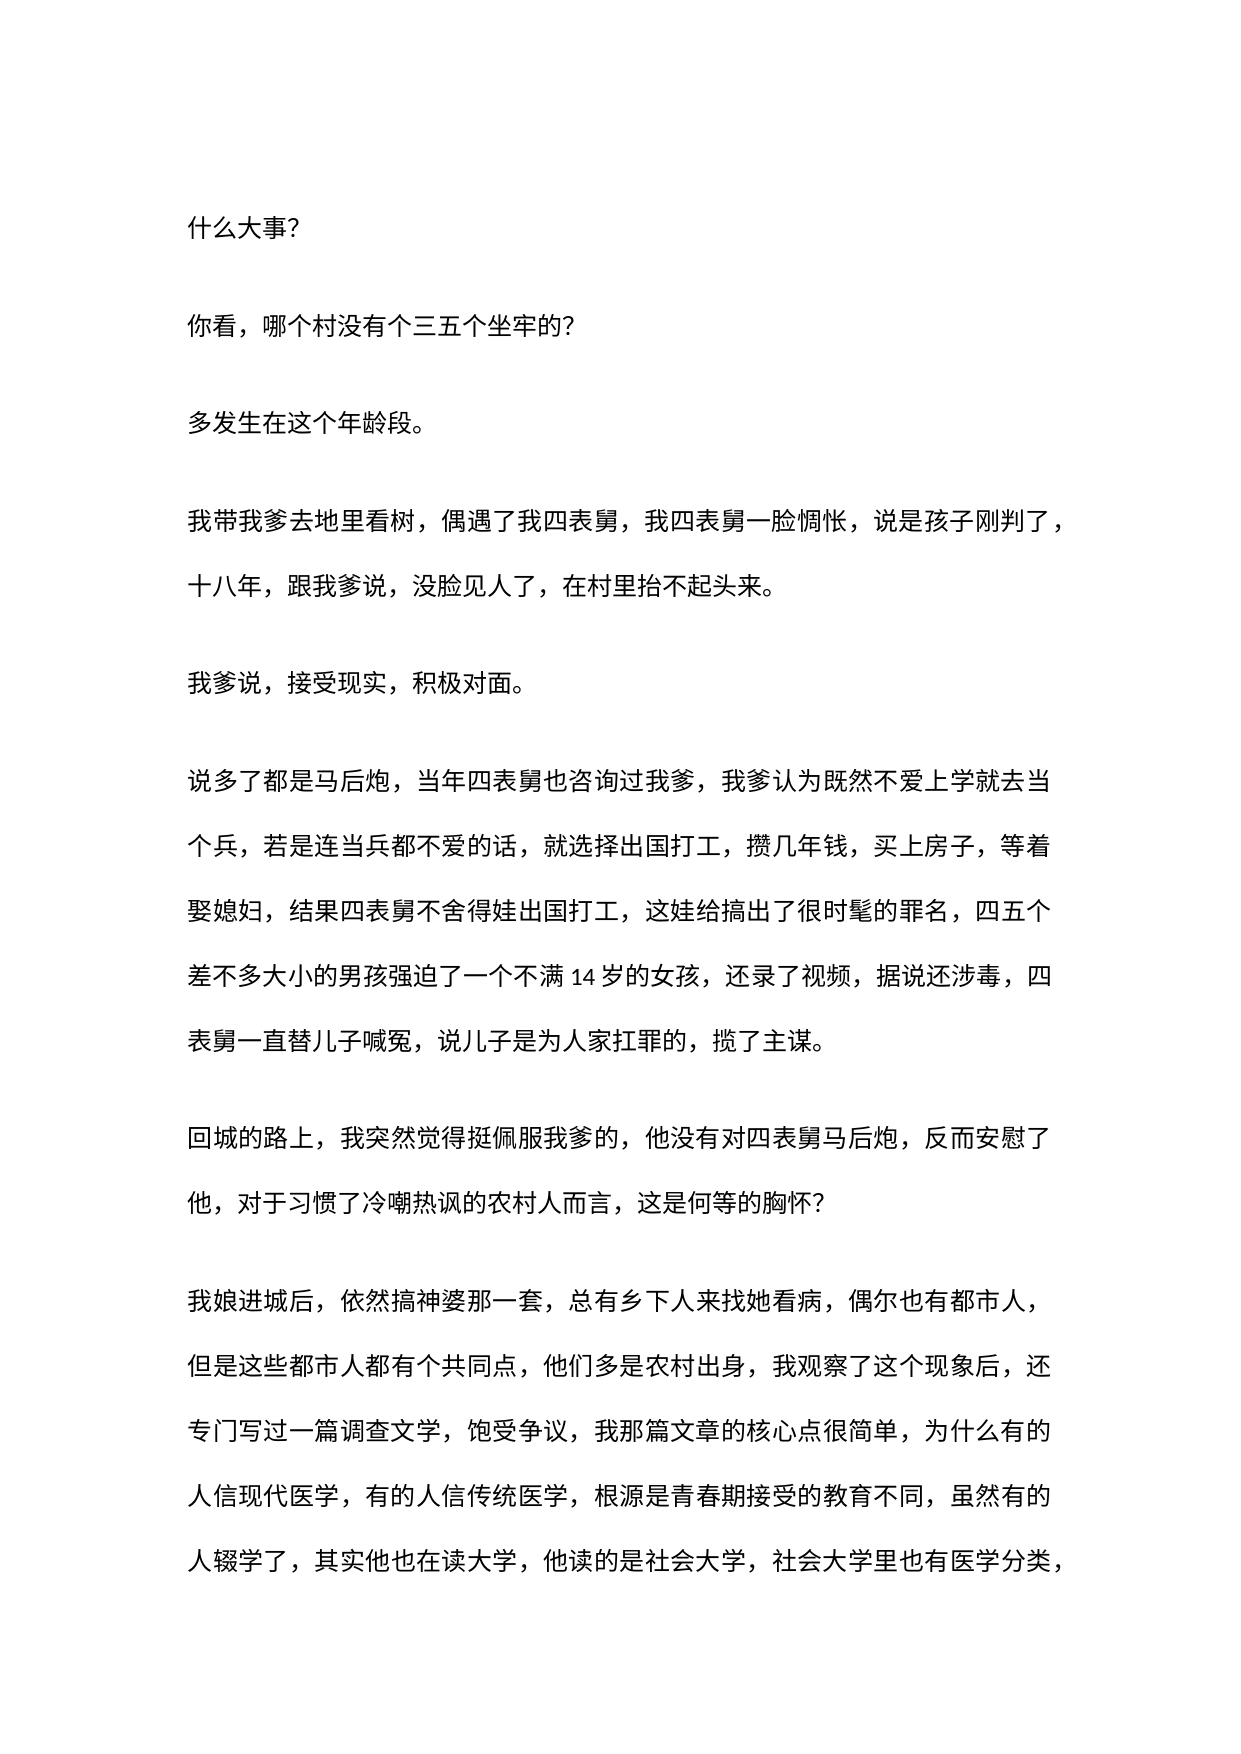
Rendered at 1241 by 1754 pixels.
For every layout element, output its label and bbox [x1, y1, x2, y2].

text [187, 162, 1053, 1592]
